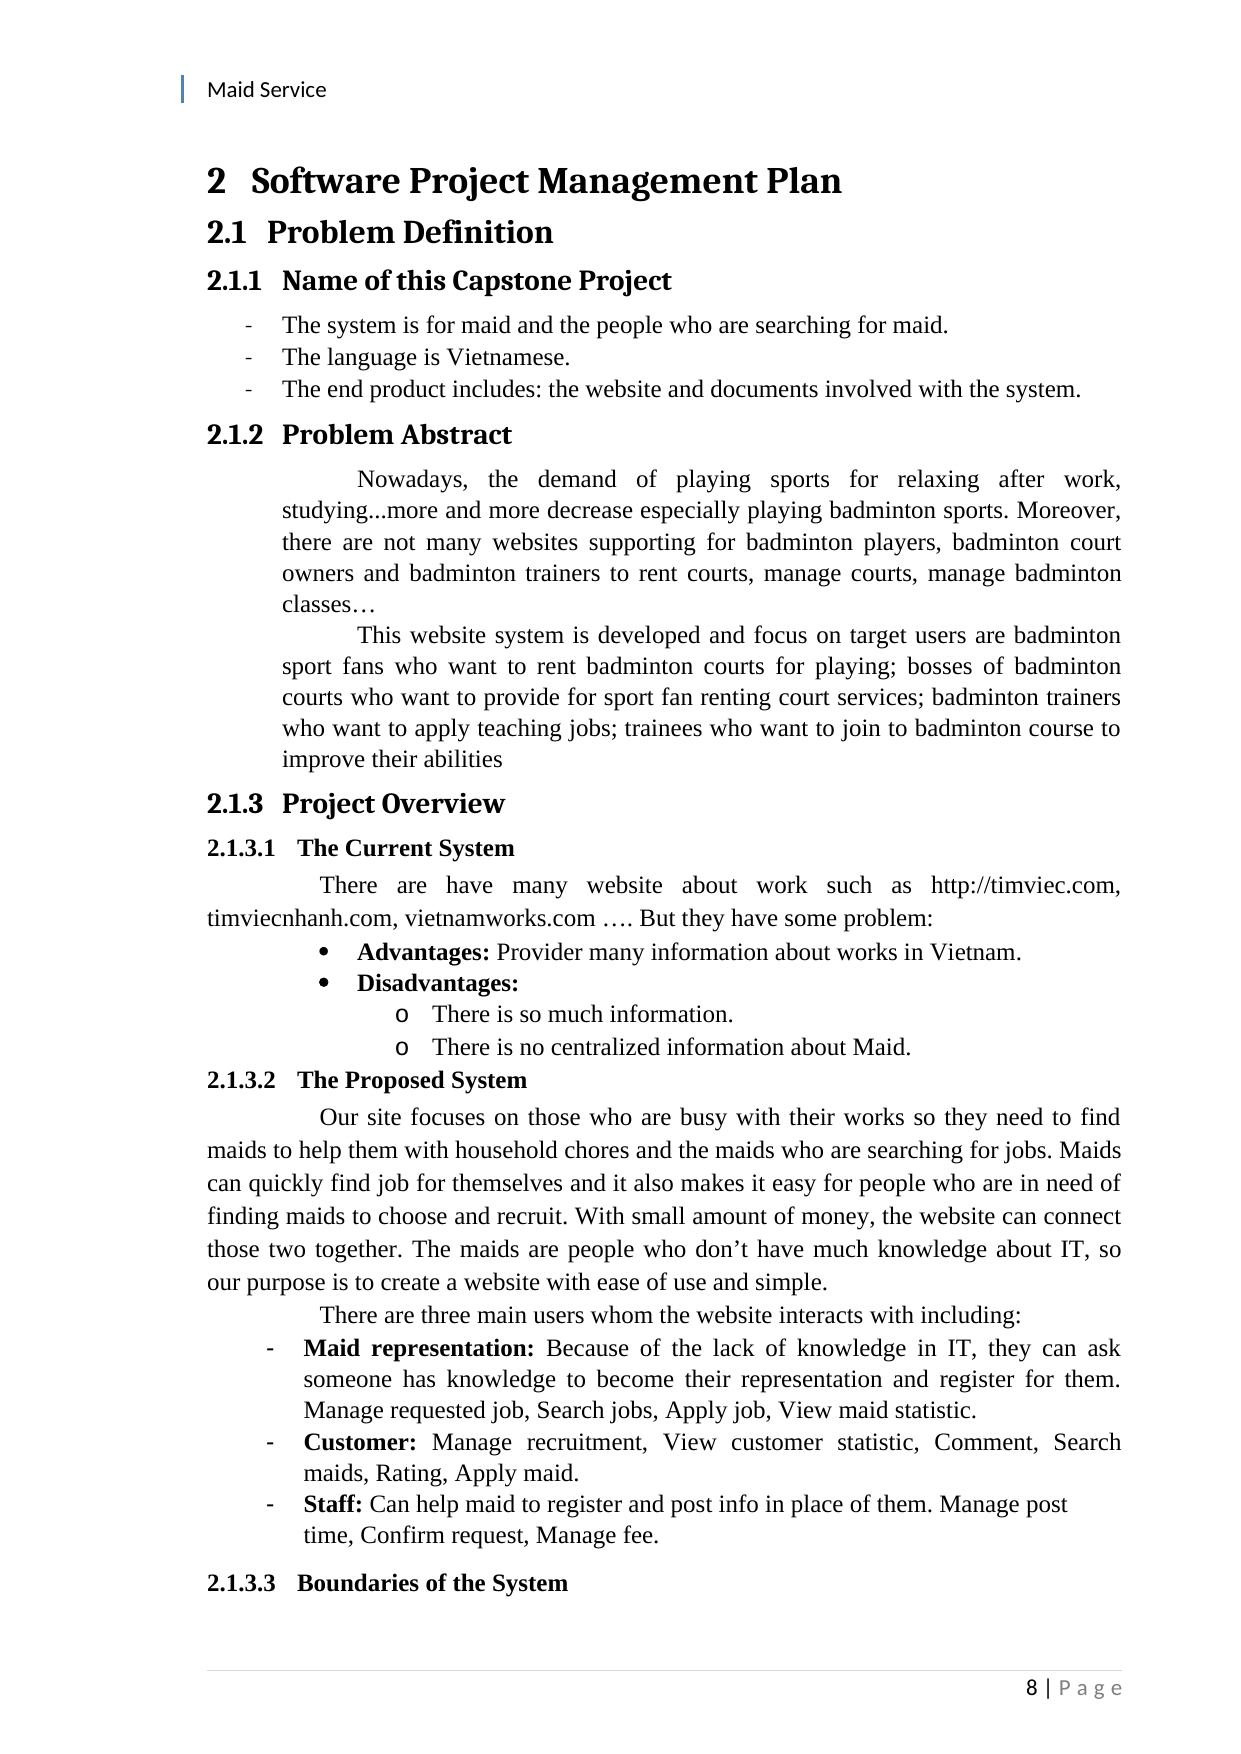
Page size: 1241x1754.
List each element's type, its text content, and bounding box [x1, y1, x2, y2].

list Disadvantages: [319, 968, 1122, 996]
text There are have many website about work such as http://timviec.com, timviecnhanh.com, vietnamworks.com …. But they have some problem: [207, 871, 1122, 932]
subtitle The Current System [207, 833, 1122, 862]
subtitle The Proposed System [207, 1065, 1122, 1094]
list There is so much information. [394, 999, 1122, 1029]
subtitle Boundaries of the System [207, 1568, 1122, 1596]
list The system is for maid and the people who are searching for maid. [244, 310, 1122, 340]
subtitle Problem Abstract [207, 418, 1122, 452]
list The end product includes: the website and documents involved with the system. [244, 374, 1122, 404]
list Staff: Can help maid to register and post info in place of them. Manage post time, Confirm request, Manage fee. [266, 1489, 1122, 1549]
subtitle Software Project Management Plan [207, 160, 1122, 203]
list This website system is developed and focus on target users are badminton sport fans who want to rent badminton courts for playing; bosses of badminton courts who want to provide for sport fan renting court services; badminton trainers who want to apply teaching jobs; trainees who want to join to badminton course to improve their abilities [282, 620, 1122, 773]
list The language is Vietnamese. [244, 342, 1122, 372]
text Our site focuses on those who are busy with their works so they need to find maids to help them with household chores and the maids who are searching for jobs. Maids can quickly find job for themselves and it also makes it easy for people who are in need of finding maids to choose and recruit. With small amount of money, the website can connect those two together. The maids are people who don’t have much knowledge about IT, so our purpose is to create a website with ease of use and simple. [207, 1102, 1122, 1296]
subtitle Name of this Capstone Project [207, 264, 1122, 298]
subtitle Project Overview [207, 787, 1122, 821]
list Nowadays, the demand of playing sports for relaxing after work, studying...more and more decrease especially playing badminton sports. Moreover, there are not many websites supporting for badminton players, badminton court owners and badminton trainers to rent courts, manage courts, manage badminton classes… [282, 464, 1122, 617]
subtitle Problem Definition [207, 213, 1122, 252]
list There is no centralized information about Maid. [394, 1032, 1122, 1063]
list Customer: Manage recruitment, View customer statistic, Comment, Search maids, Rating, Apply maid. [266, 1427, 1122, 1486]
list Maid representation: Because of the lack of knowledge in IT, they can ask someone has knowledge to become their representation and register for them. Manage requested job, Search jobs, Apply job, View maid statistic. [266, 1333, 1122, 1424]
list Advantages: Provider many information about works in Vietnam. [319, 937, 1122, 965]
text There are three main users whom the website interacts with including: [207, 1300, 1122, 1329]
